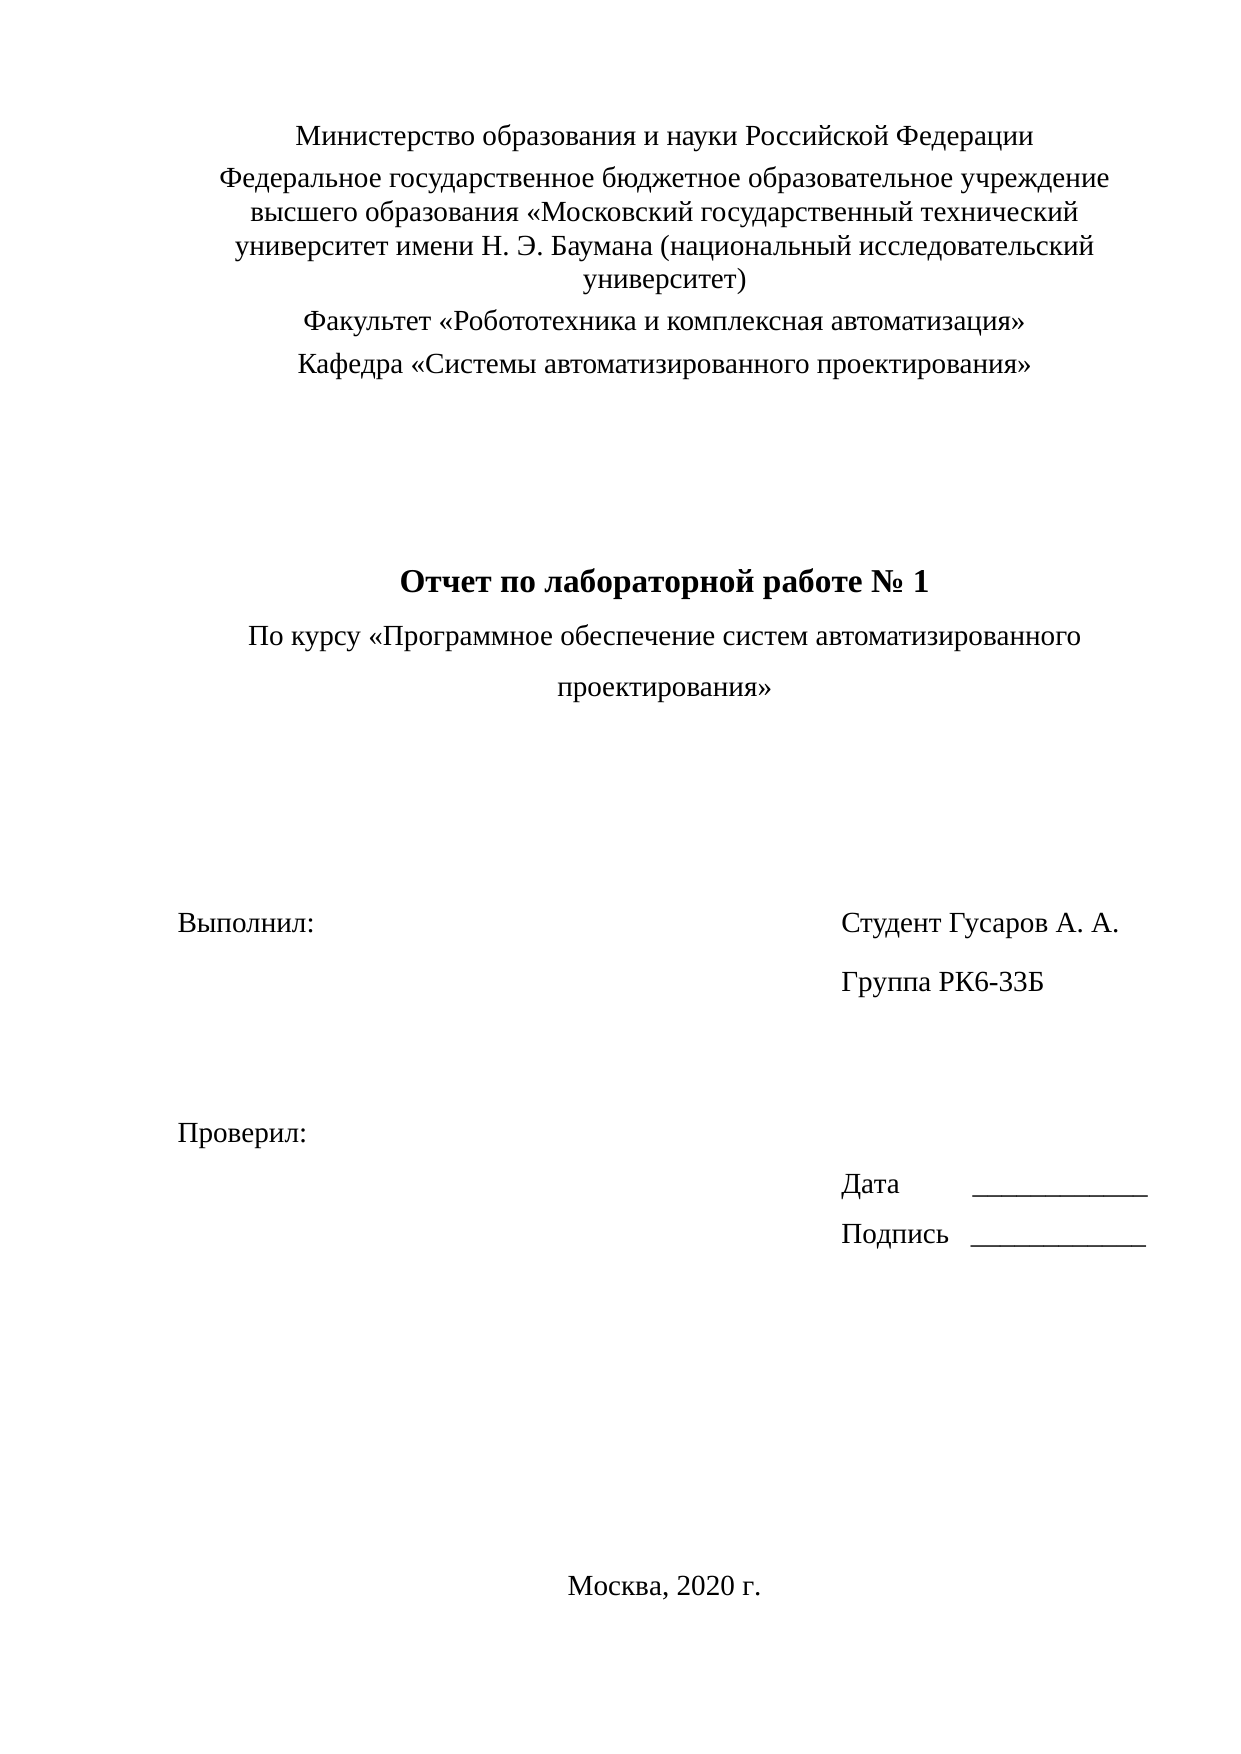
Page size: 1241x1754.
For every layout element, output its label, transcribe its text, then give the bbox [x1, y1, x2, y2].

text Дата ____________ [767, 1166, 1152, 1199]
subtitle Выполнил: Студент Гусаров А. А. [177, 905, 1152, 939]
text Группа РК6-33Б [767, 964, 1152, 998]
subtitle Факультет «Робототехника и комплексная автоматизация» [177, 303, 1152, 337]
subtitle Федеральное государственное бюджетное образовательное учреждение высшего образования «Московский государственный технический университет имени Н. Э. Баумана (национальный исследовательский университет) [177, 161, 1152, 295]
text Проверил: [177, 1115, 1152, 1149]
text Москва, 2020 г. [177, 1568, 1152, 1602]
subtitle Министерство образования и науки Российской Федерации [177, 118, 1152, 152]
subtitle По курсу «Программное обеспечение систем автоматизированного проектирования» [177, 618, 1152, 702]
text Подпись ____________ [767, 1216, 1152, 1249]
subtitle Кафедра «Системы автоматизированного проектирования» [177, 346, 1152, 379]
text Отчет по лабораторной работе № 1 [177, 561, 1152, 599]
